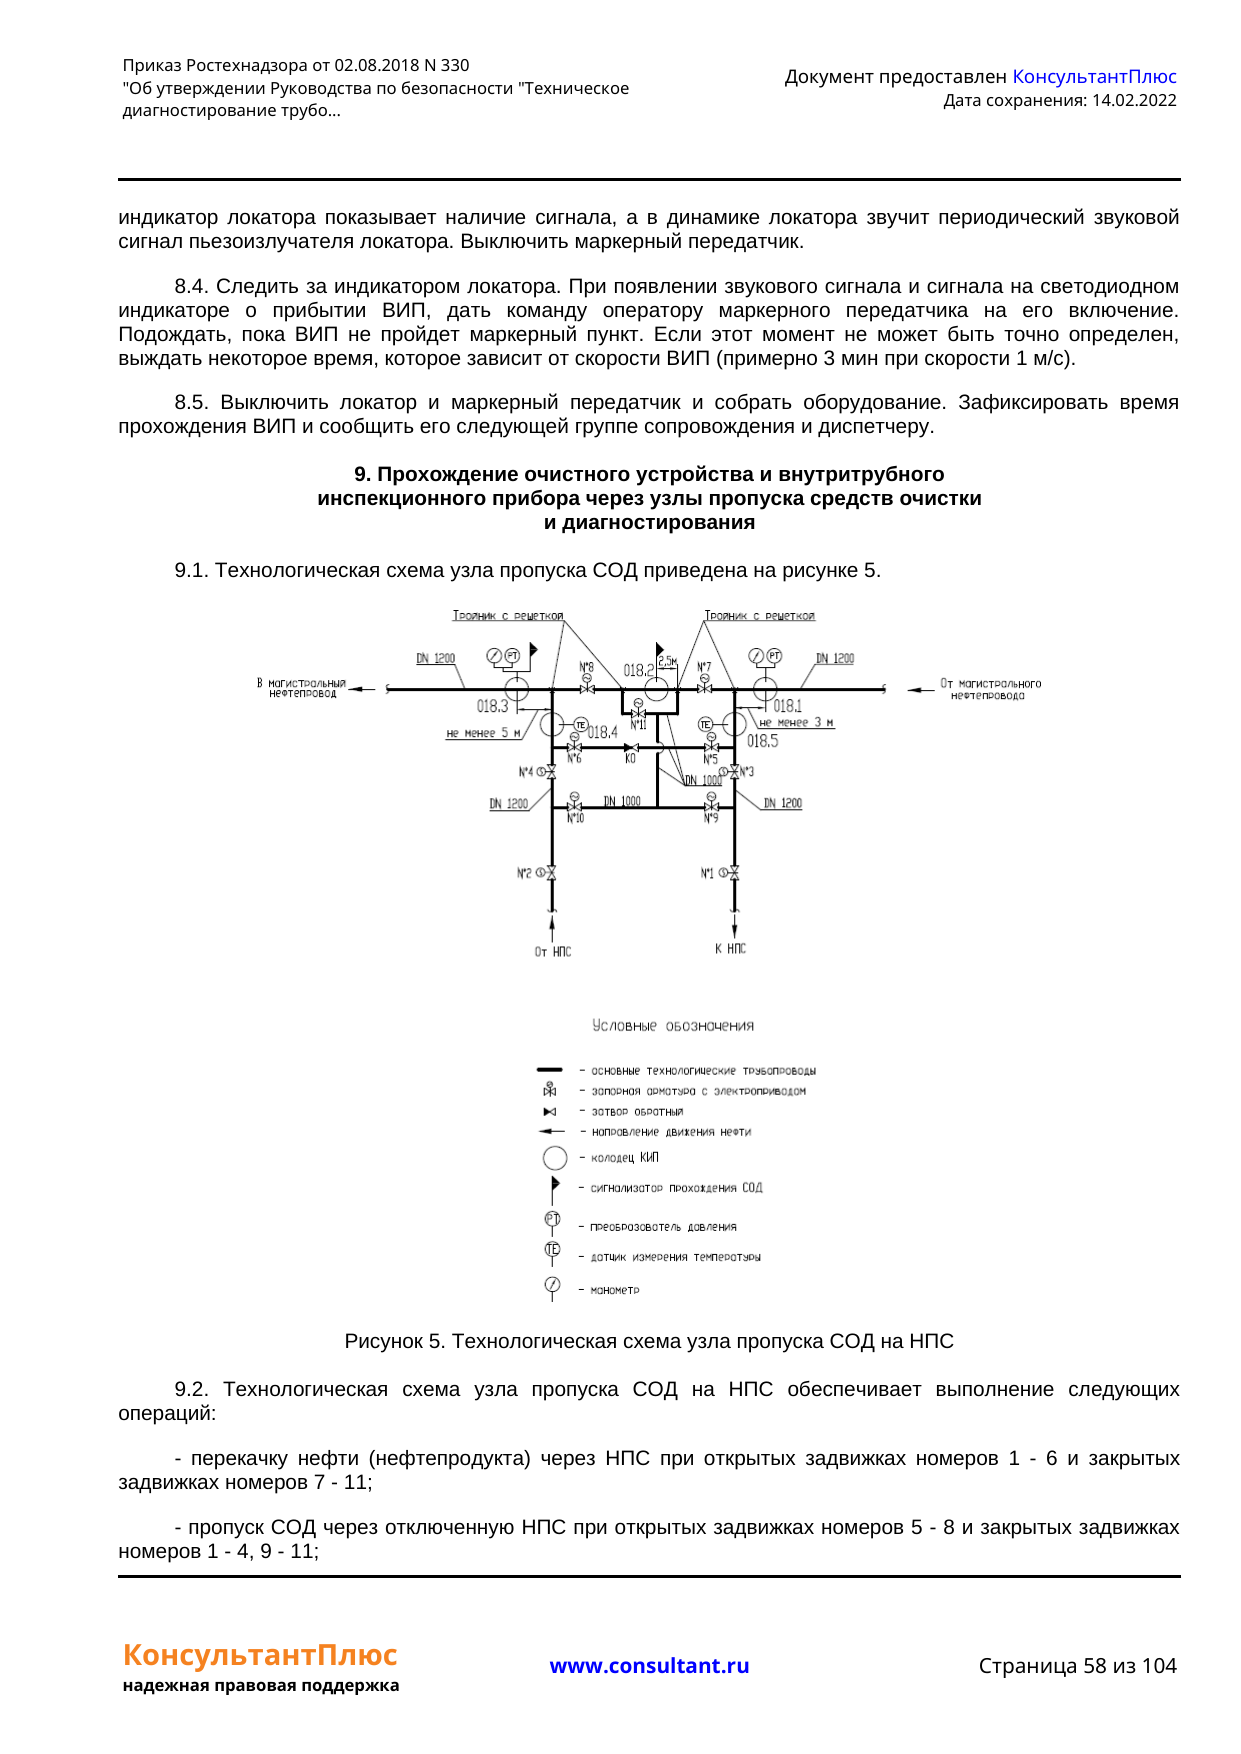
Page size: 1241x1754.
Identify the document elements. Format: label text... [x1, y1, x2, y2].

text 8.4. Следить за индикатором локатора. При появлении звукового сигнала и сигнала на светодиодном индикаторе о прибытии ВИП, дать команду оператору маркерного передатчика на его включение. Подождать, пока ВИП не пройдет маркерный пункт. Если этот момент не может быть точно определен, выждать некоторое время, которое зависит от скорости ВИП (примерно 3 мин при скорости 1 м/с). [118, 273, 1181, 369]
title и диагностирования [118, 510, 1181, 534]
text 8.5. Выключить локатор и маркерный передатчик и собрать оборудование. Зафиксировать время прохождения ВИП и сообщить его следующей группе сопровождения и диспетчеру. [118, 390, 1181, 438]
title инспекционного прибора через узлы пропуска средств очистки [118, 486, 1181, 510]
title 9. Прохождение очистного устройства и внутритрубного [118, 462, 1181, 486]
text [118, 205, 1181, 253]
text 9.2. Технологическая схема узла пропуска СОД на НПС обеспечивает выполнение следующих операций: [118, 1377, 1181, 1425]
text - пропуск СОД через отключенную НПС при открытых задвижках номеров 5 - 8 и закрытых задвижках номеров 1 - 4, 9 - 11; [118, 1515, 1181, 1563]
text Рисунок 5. Технологическая схема узла пропуска СОД на НПС [118, 1329, 1181, 1353]
text - перекачку нефти (нефтепродукта) через НПС при открытых задвижках номеров 1 - 6 и закрытых задвижках номеров 7 - 11; [118, 1446, 1181, 1494]
picture [252, 605, 1047, 1306]
text 9.1. Технологическая схема узла пропуска СОД приведена на рисунке 5. [118, 558, 1181, 582]
